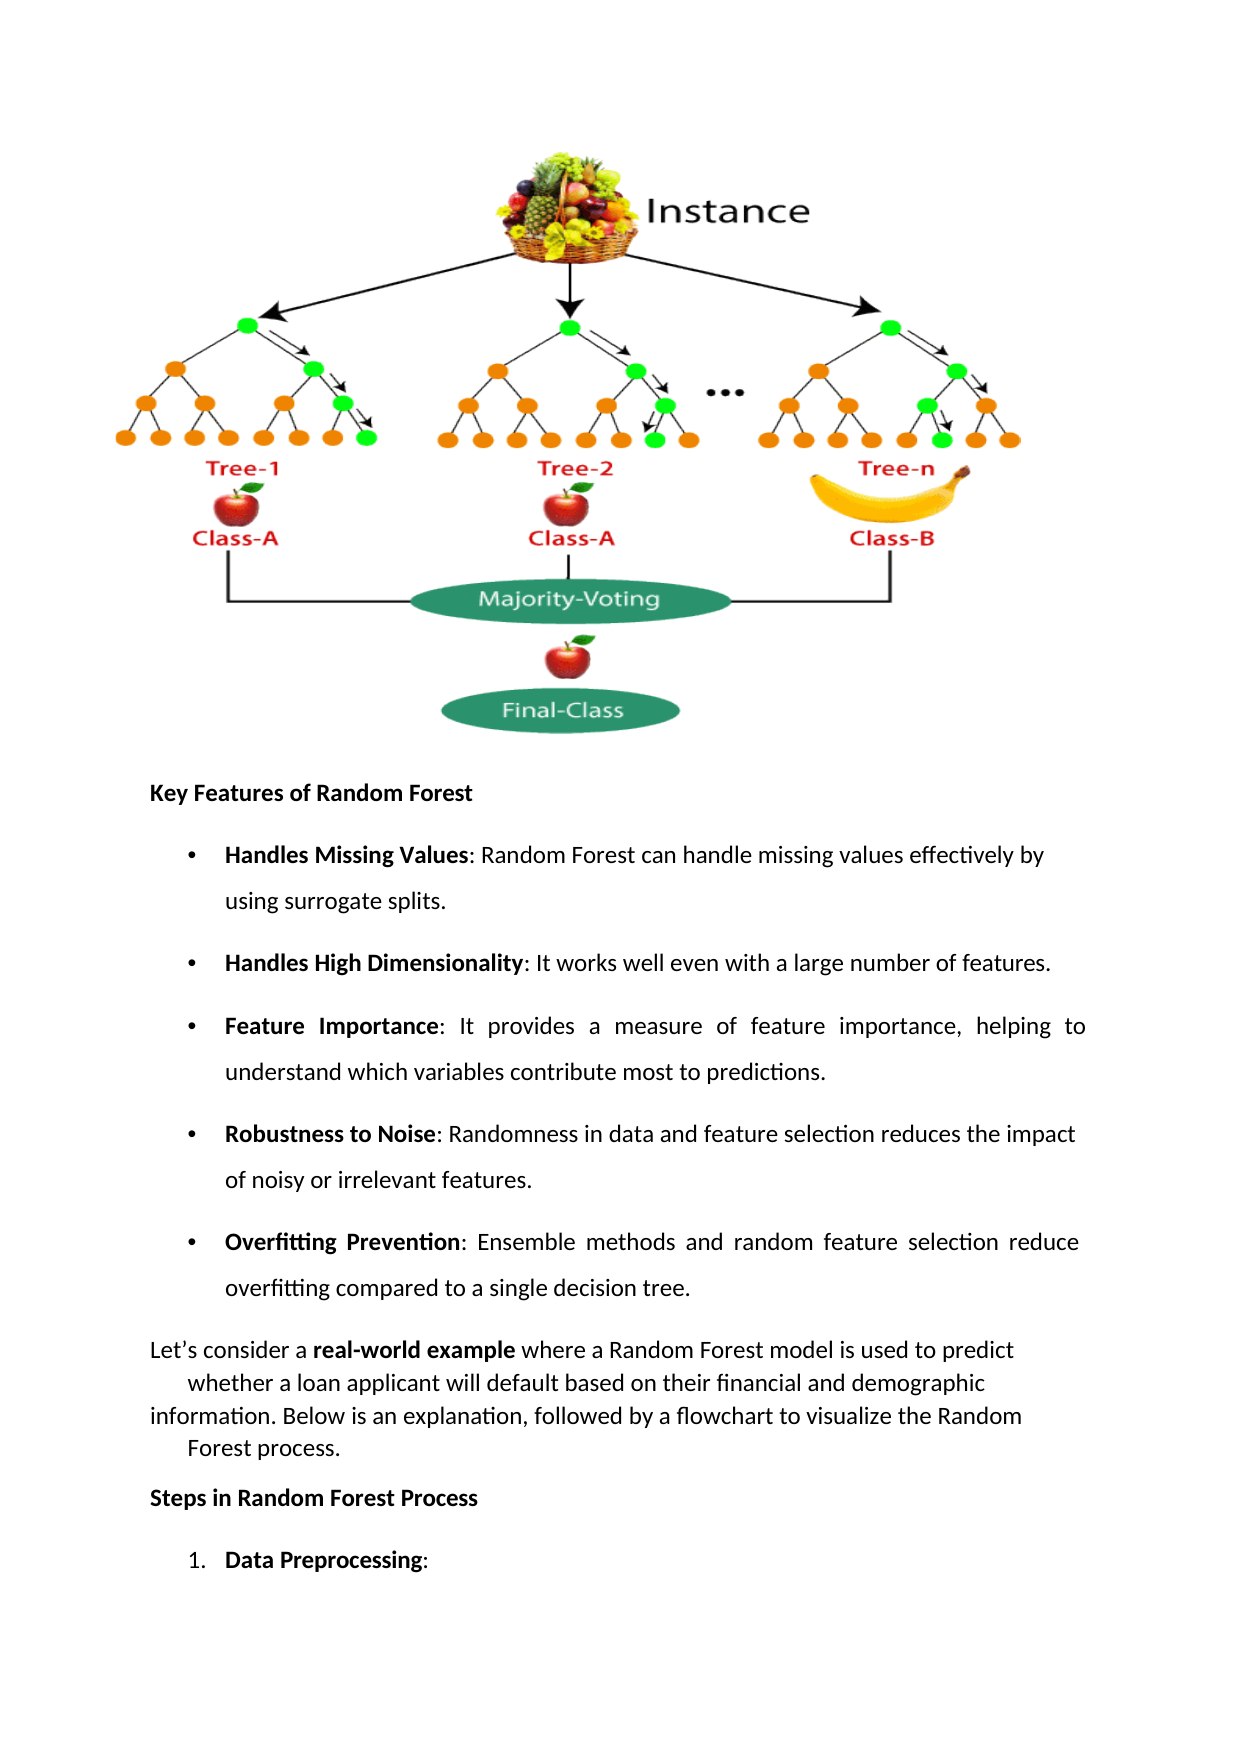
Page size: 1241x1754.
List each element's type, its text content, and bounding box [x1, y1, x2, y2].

list Overfitting Prevention: Ensemble methods and random feature selection reduce overfitting compared to a single decision tree. [187, 1226, 1090, 1302]
list Feature Importance: It provides a measure of feature importance, helping to understand which variables contribute most to predictions. [187, 1010, 1090, 1086]
subtitle Steps in Random Forest Process [150, 1482, 1166, 1513]
text information. Below is an explanation, followed by a flowchart to visualize the Random Forest process. [150, 1400, 1078, 1463]
subtitle Key Features of Random Forest [150, 777, 1166, 807]
picture [115, 152, 1021, 734]
list Robustness to Noise: Randomness in data and feature selection reduces the impact of noisy or irrelevant features. [187, 1118, 1090, 1194]
list Handles Missing Values: Random Forest can handle missing values effectively by using surrogate splits. [187, 839, 1090, 916]
list Data Preprocessing: [187, 1544, 1166, 1575]
list Handles High Dimensionality: It works well even with a large number of features. [187, 948, 1166, 978]
text Let’s consider a real-world example where a Random Forest model is used to predict whether a loan applicant will default based on their financial and demographic [150, 1334, 1078, 1398]
